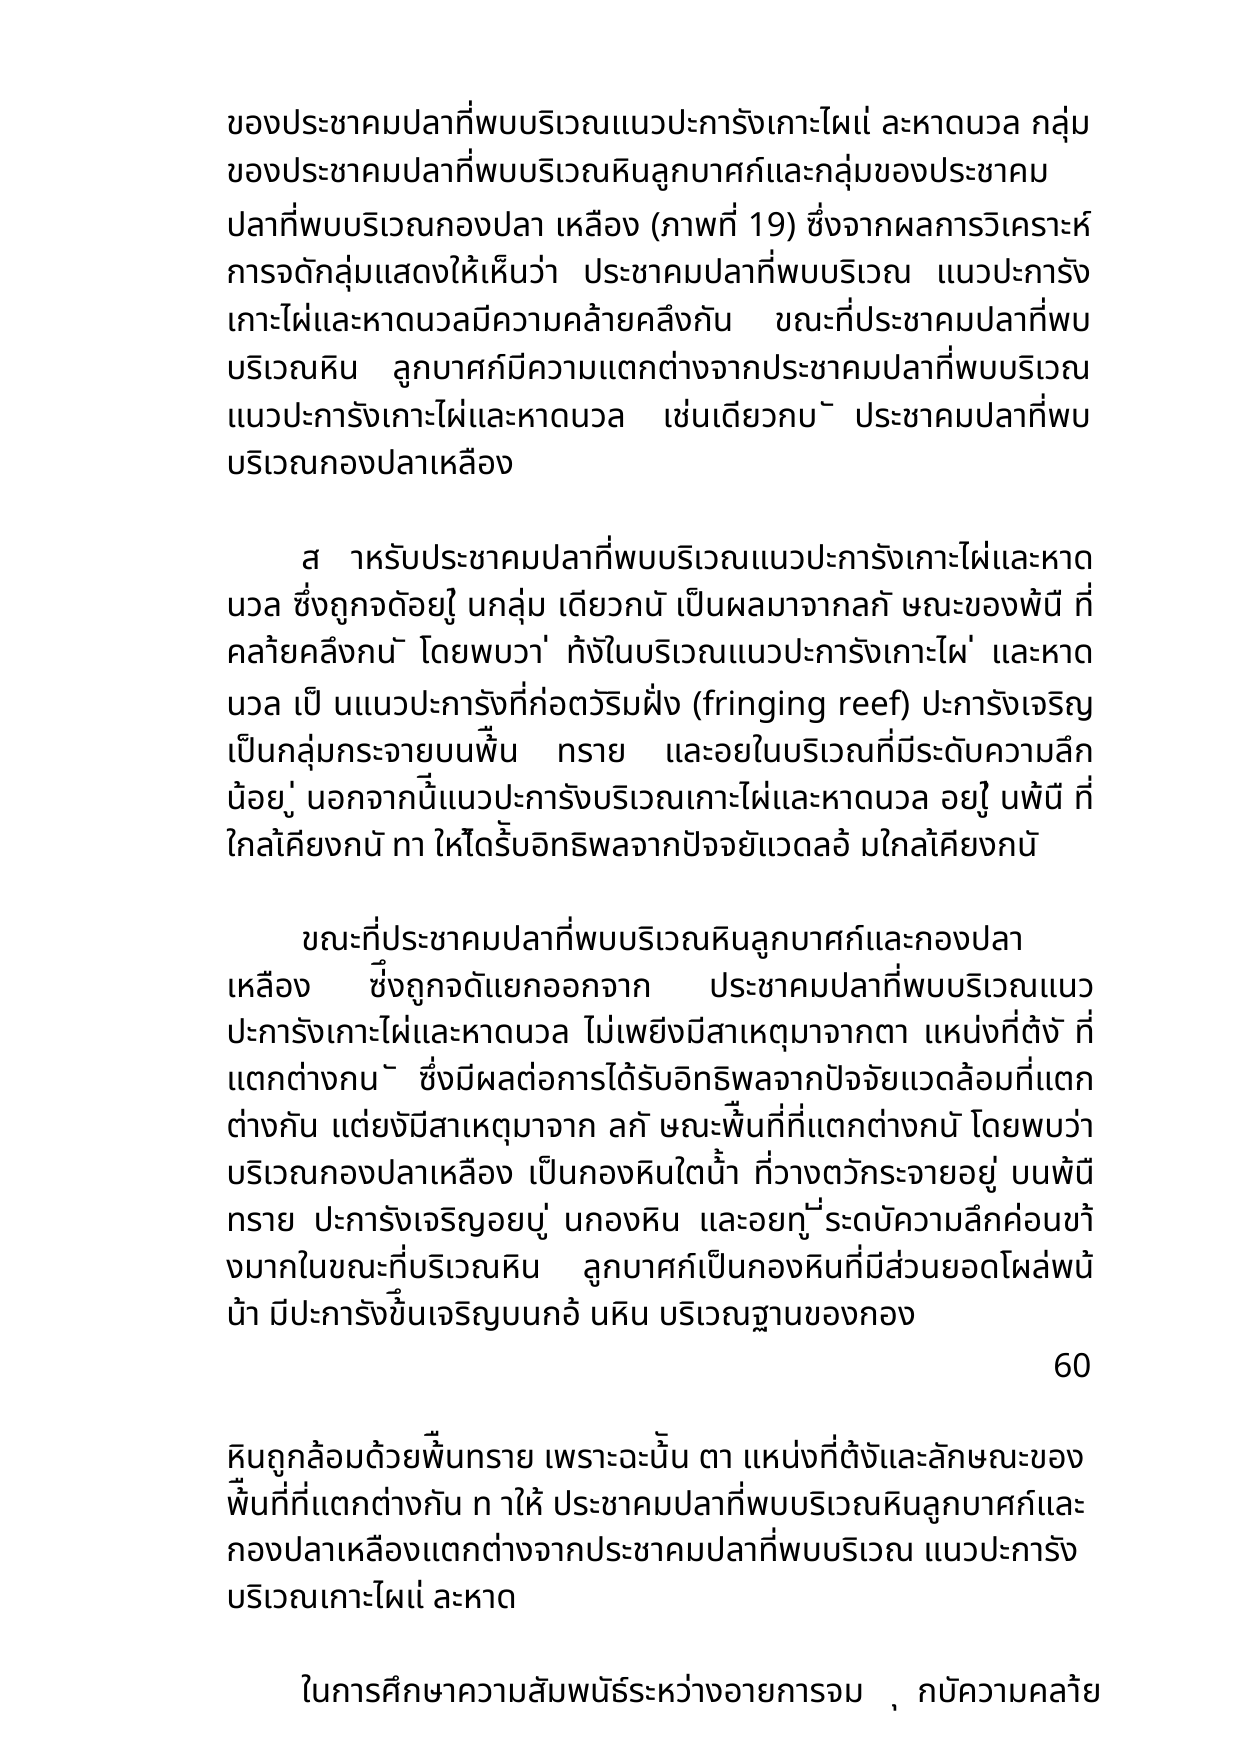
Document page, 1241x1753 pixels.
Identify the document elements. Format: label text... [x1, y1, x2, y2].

text ขณะที่ประชาคมปลาที่พบบริเวณหินลูกบาศก์และกองปลาเหลือง ซ่ึงถูกจดัแยกออกจาก ประชาคมปลาที่พบบริเวณแนวปะการังเกาะไผ่และหาดนวล ไม่เพยีงมีสาเหตุมาจากตา แหน่งที่ต้งั ที่แตกต่างกนั ซึ่งมีผลต่อการได้รับอิทธิพลจากปัจจัยแวดล้อมที่แตกต่างกัน แต่ยงัมีสาเหตุมาจาก ลกั ษณะพ้ืนที่ที่แตกต่างกนั โดยพบว่า บริเวณกองปลาเหลือง เป็นกองหินใตน้้า ที่วางตวักระจายอยู่ บนพ้นื ทราย ปะการังเจริญอยบู่ นกองหิน และอยทู่ ี่ระดบัความลึกค่อนขา้งมากในขณะที่บริเวณหิน ลูกบาศก์เป็นกองหินที่มีส่วนยอดโผล่พน้ น้า มีปะการังข้ึนเจริญบนกอ้ นหิน บริเวณฐานของกอง [226, 920, 1094, 1339]
text 60 [223, 1342, 1091, 1387]
text ส าหรับประชาคมปลาที่พบบริเวณแนวปะการังเกาะไผ่และหาดนวล ซึ่งถูกจดัอยใู่ นกลุ่ม เดียวกนั เป็นผลมาจากลกั ษณะของพ้นื ที่คลา้ยคลึงกนั โดยพบวา่ ท้งัในบริเวณแนวปะการังเกาะไผ่ และหาดนวล เป็ นแนวปะการังที่ก่อตวัริมฝั่ง (fringing reef) ปะการังเจริญเป็นกลุ่มกระจายบนพ้ืน ทราย และอยในบริเวณที่มีระดับความลึกน้อย ู่ นอกจากน้ีแนวปะการังบริเวณเกาะไผ่และหาดนวล อยใู่ นพ้นื ที่ใกลเ้คียงกนั ทา ใหไ้ดร้ับอิทธิพลจากปัจจยัแวดลอ้ มใกลเ้คียงกนั [226, 539, 1094, 870]
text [226, 1673, 1101, 1716]
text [226, 105, 1091, 488]
text หินถูกล้อมด้วยพ้ืนทราย เพราะฉะน้ัน ตา แหน่งที่ต้งัและลักษณะของพ้ืนที่ที่แตกต่างกัน ท าให้ ประชาคมปลาที่พบบริเวณหินลูกบาศก์และกองปลาเหลืองแตกต่างจากประชาคมปลาที่พบบริเวณ แนวปะการังบริเวณเกาะไผแ่ ละหาด [226, 1438, 1100, 1622]
